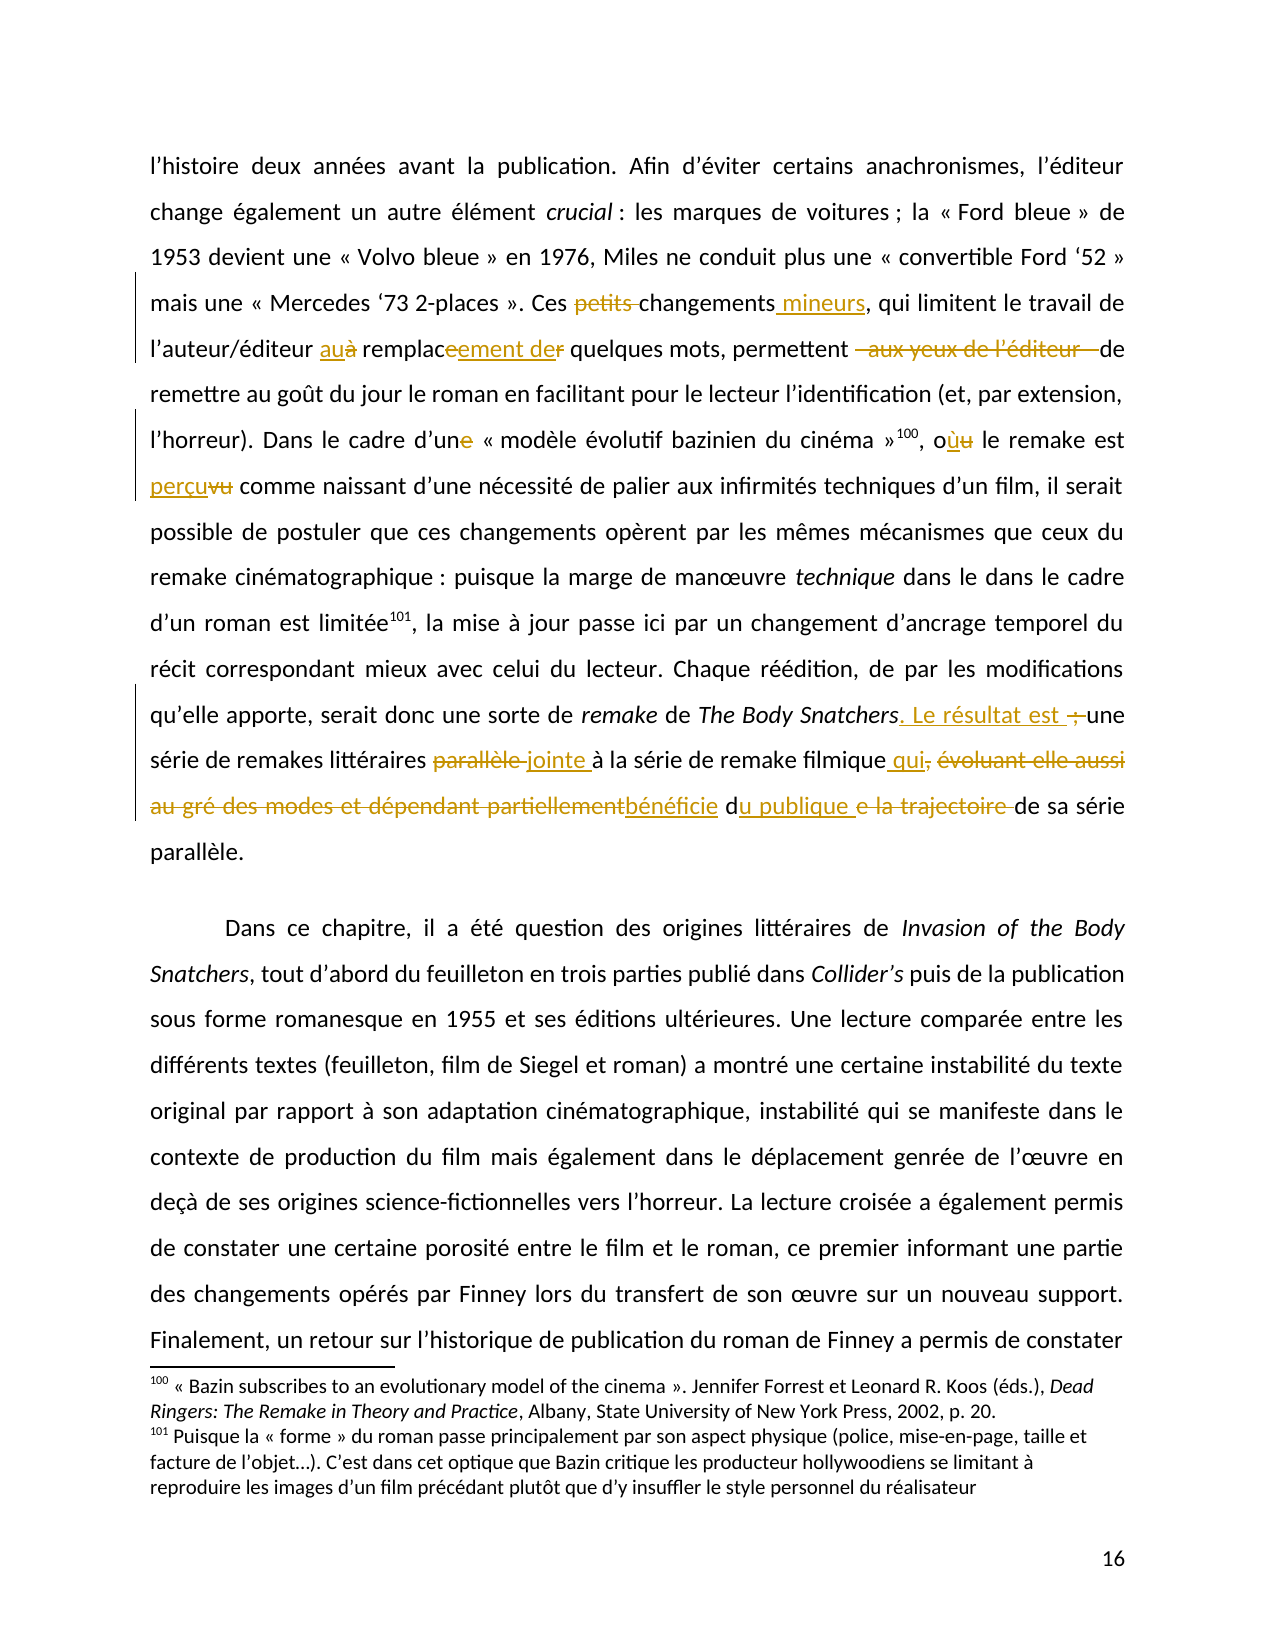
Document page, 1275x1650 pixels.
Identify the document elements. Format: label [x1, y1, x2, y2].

text [150, 912, 1125, 1354]
text [150, 150, 1125, 866]
